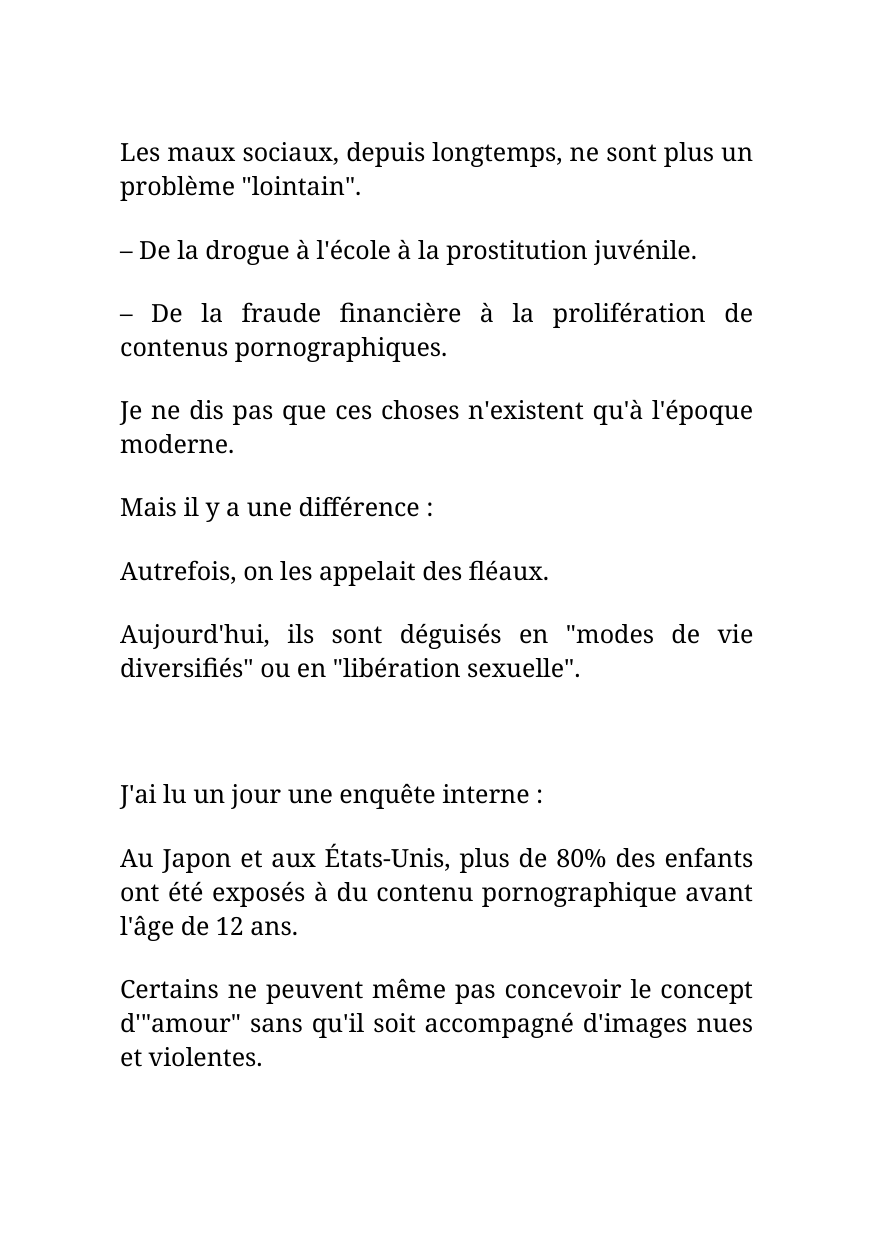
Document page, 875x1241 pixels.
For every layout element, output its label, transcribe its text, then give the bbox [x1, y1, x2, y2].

text Les maux sociaux, depuis longtemps, ne sont plus un problème "lointain". [120, 135, 754, 203]
text Autrefois, on les appelait des fléaux. [120, 553, 754, 587]
text Aujourd'hui, ils sont déguisés en "modes de vie diversifiés" ou en "libération sexuelle". [120, 617, 754, 685]
text – De la drogue à l'école à la prostitution juvénile. [120, 232, 754, 266]
text Certains ne peuvent même pas concevoir le concept d'"amour" sans qu'il soit accompagné d'images nues et violentes. [120, 972, 754, 1074]
text Mais il y a une différence : [120, 490, 754, 524]
text Au Japon et aux États-Unis, plus de 80% des enfants ont été exposés à du contenu pornographique avant l'âge de 12 ans. [120, 840, 754, 942]
text J'ai lu un jour une enquête interne : [120, 777, 754, 811]
text Je ne dis pas que ces choses n'existent qu'à l'époque moderne. [120, 393, 754, 461]
text – De la fraude financière à la prolifération de contenus pornographiques. [120, 296, 754, 364]
